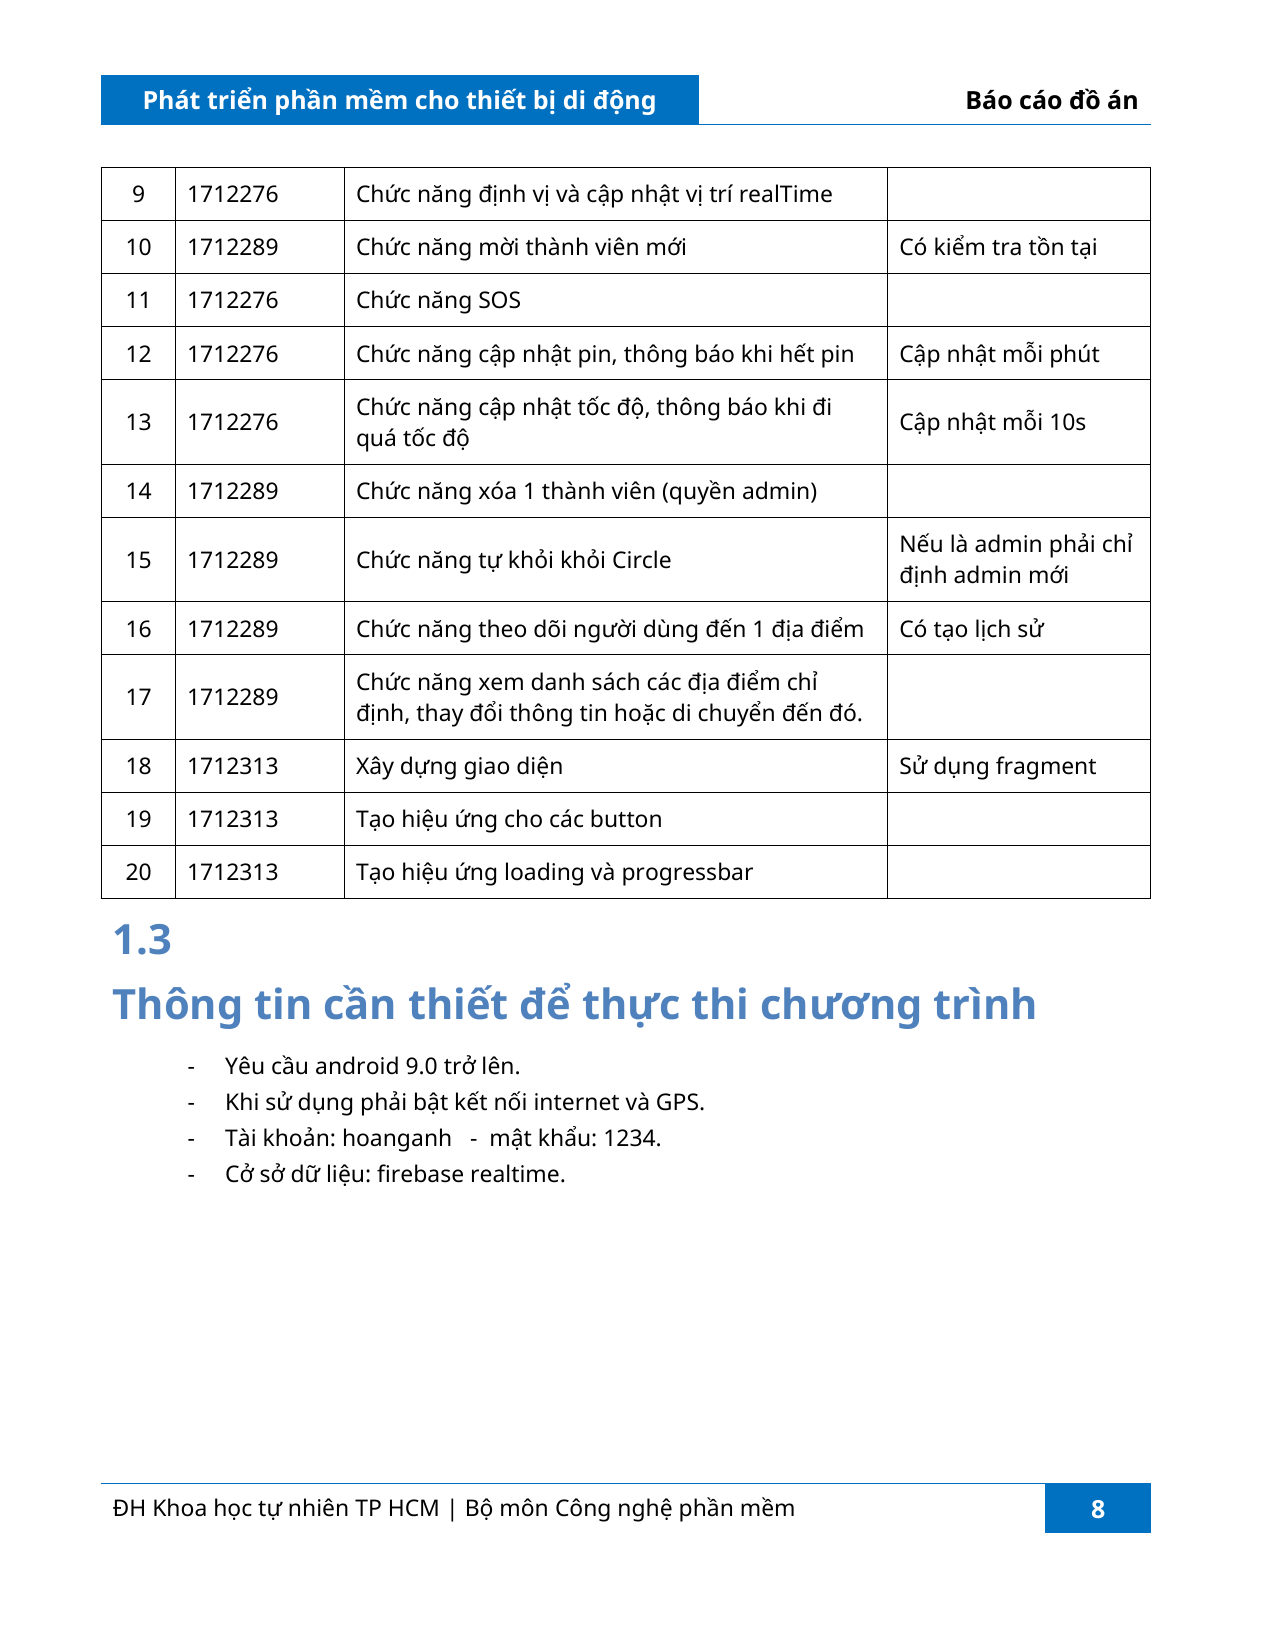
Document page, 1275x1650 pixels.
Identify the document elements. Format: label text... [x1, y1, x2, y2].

table_cell Tạo hiệu ứng loading và progressbar [345, 846, 887, 898]
list Khi sử dụng phải bật kết nối internet và GPS. [187, 1086, 1162, 1117]
table_cell [888, 274, 1150, 326]
table_cell 1712289 [176, 655, 344, 739]
table_cell 1712289 [176, 221, 344, 273]
table_cell Có kiểm tra tồn tại [888, 221, 1150, 273]
table_cell [888, 168, 1150, 220]
table_cell Xây dựng giao diện [345, 740, 887, 792]
table_cell 1712276 [176, 327, 344, 379]
table_cell 11 [102, 274, 175, 326]
table_cell 9 [102, 168, 175, 220]
table_cell 1712313 [176, 793, 344, 845]
table_cell Chức năng cập nhật pin, thông báo khi hết pin [345, 327, 887, 379]
table_cell 1712276 [176, 274, 344, 326]
list Yêu cầu android 9.0 trở lên. [187, 1050, 1162, 1082]
table_cell [888, 465, 1150, 517]
table_cell Chức năng xóa 1 thành viên (quyền admin) [345, 465, 887, 517]
table_cell [888, 793, 1150, 845]
table_cell 1712289 [176, 465, 344, 517]
table_cell 1712313 [176, 740, 344, 792]
table_cell 14 [102, 465, 175, 517]
table_cell Chức năng định vị và cập nhật vị trí realTime [345, 168, 887, 220]
table_cell 17 [102, 655, 175, 739]
table_cell 15 [102, 518, 175, 601]
table_cell [888, 846, 1150, 898]
table_cell Cập nhật mỗi 10s [888, 380, 1150, 464]
table_cell 13 [102, 380, 175, 464]
table_cell 18 [102, 740, 175, 792]
table_cell 1712276 [176, 380, 344, 464]
table_cell Sử dụng fragment [888, 740, 1150, 792]
subtitle Thông tin cần thiết để thực thi chương trình [112, 909, 1162, 1031]
table_cell 1712313 [176, 846, 344, 898]
table_cell Chức năng cập nhật tốc độ, thông báo khi đi quá tốc độ [345, 380, 887, 464]
table_cell [888, 655, 1150, 739]
table_cell 1712276 [176, 168, 344, 220]
list Cở sở dữ liệu: firebase realtime. [187, 1158, 1162, 1189]
table_cell Chức năng xem danh sách các địa điểm chỉ định, thay đổi thông tin hoặc di chuyển đến đó. [345, 655, 887, 739]
table_cell Tạo hiệu ứng cho các button [345, 793, 887, 845]
table_cell Cập nhật mỗi phút [888, 327, 1150, 379]
table_cell Chức năng mời thành viên mới [345, 221, 887, 273]
table_cell Có tạo lịch sử [888, 602, 1150, 654]
table_cell 20 [102, 846, 175, 898]
list Tài khoản: hoanganh - mật khẩu: 1234. [187, 1122, 1162, 1153]
table_cell 1712289 [176, 518, 344, 601]
table_cell 19 [102, 793, 175, 845]
table_cell Nếu là admin phải chỉ định admin mới [888, 518, 1150, 601]
table_cell Chức năng tự khỏi khỏi Circle [345, 518, 887, 601]
table_cell 16 [102, 602, 175, 654]
table_cell Chức năng SOS [345, 274, 887, 326]
table_cell 1712289 [176, 602, 344, 654]
table_cell 10 [102, 221, 175, 273]
table_cell 12 [102, 327, 175, 379]
table_cell Chức năng theo dõi người dùng đến 1 địa điểm [345, 602, 887, 654]
